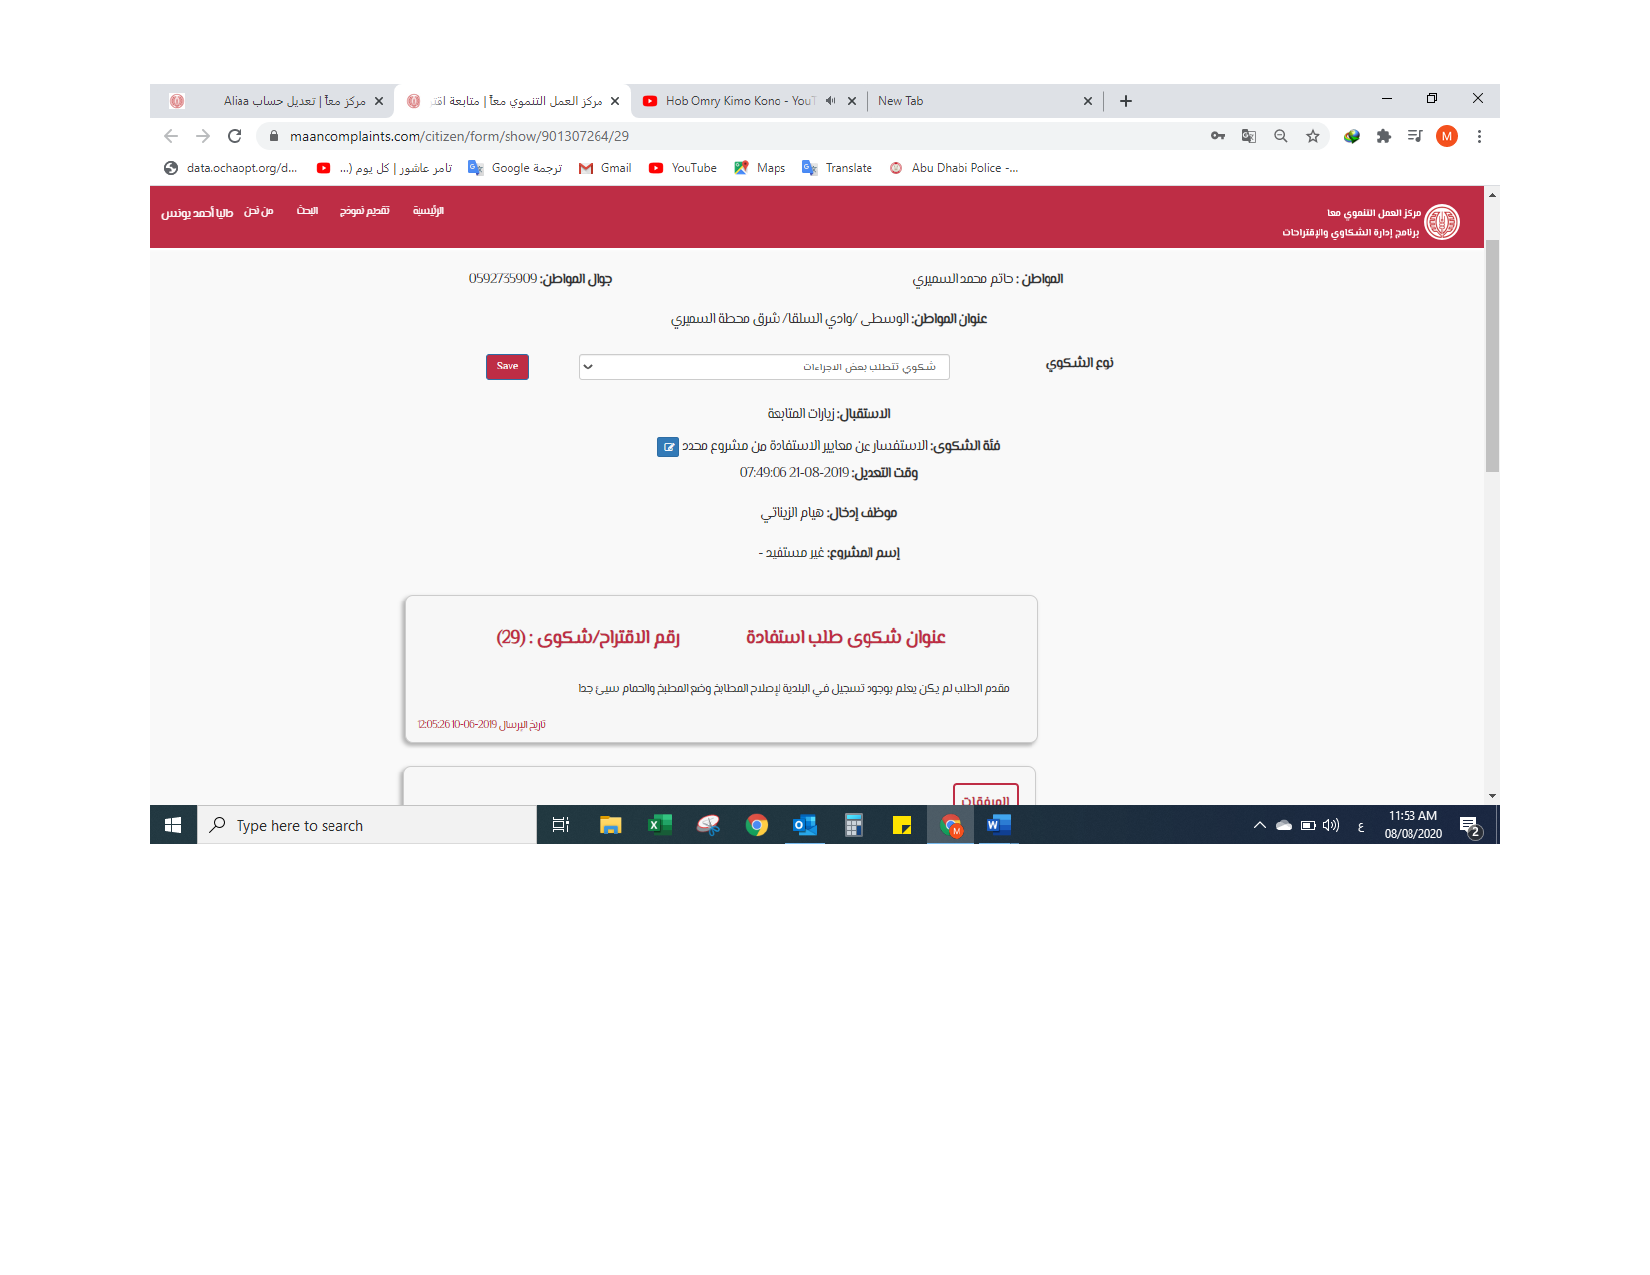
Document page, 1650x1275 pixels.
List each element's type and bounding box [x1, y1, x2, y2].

picture [150, 84, 1500, 844]
